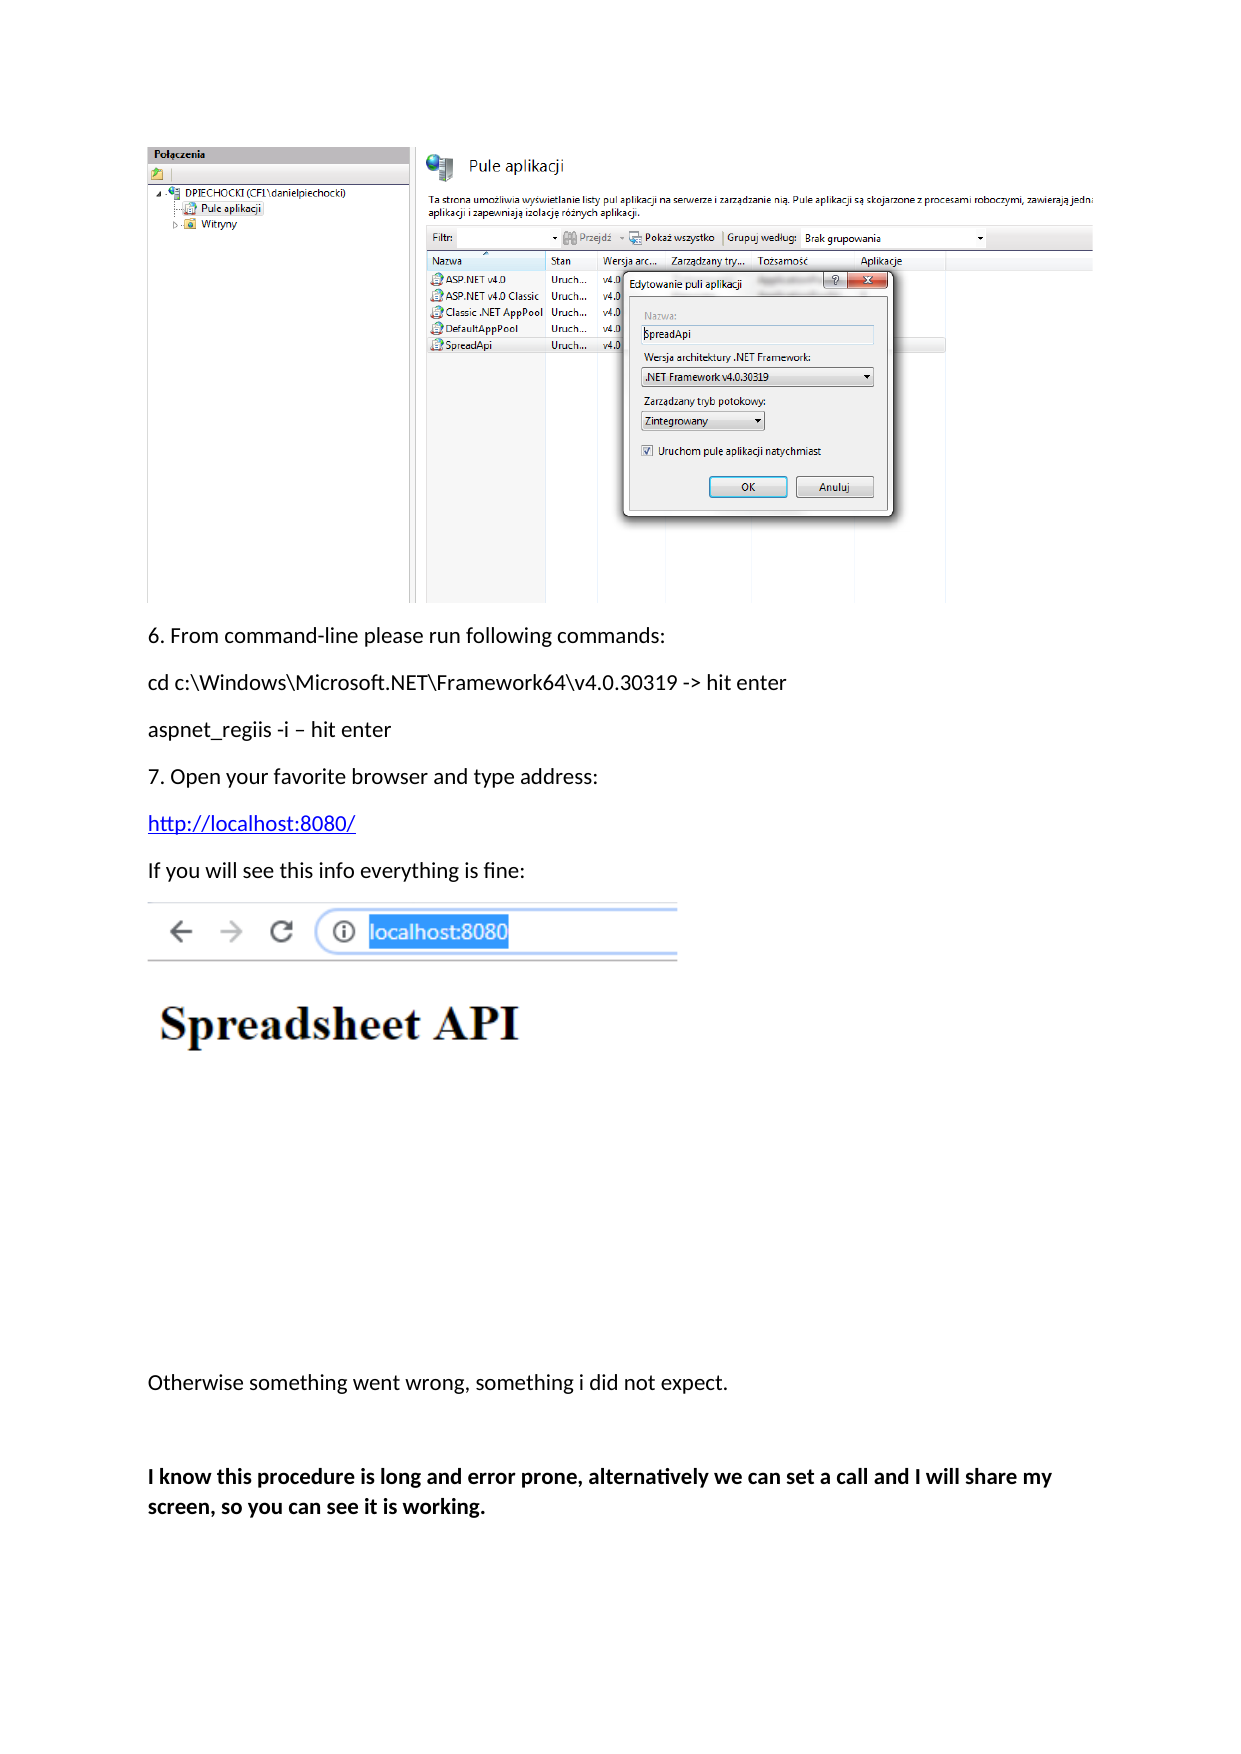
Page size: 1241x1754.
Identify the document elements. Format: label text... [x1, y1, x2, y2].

picture [147, 902, 678, 1350]
text aspnet_regiis -i – hit enter [148, 715, 1093, 743]
text cd c:\Windows\Microsoft.NET\Framework64\v4.0.30319 -> hit enter [148, 668, 1093, 696]
text Otherwise something went wrong, something i did not expect. [148, 1368, 1093, 1396]
text If you will see this info everything is fine: [148, 856, 1093, 884]
picture [147, 147, 1093, 603]
text 6. From command-line please run following commands: [148, 621, 1093, 649]
text I know this procedure is long and error prone, alternatively we can set a call and I will share my screen, so you can see it is working. [148, 1462, 1093, 1520]
text http://localhost:8080/ [148, 809, 1093, 837]
text 7. Open your favorite browser and type address: [148, 762, 1093, 790]
